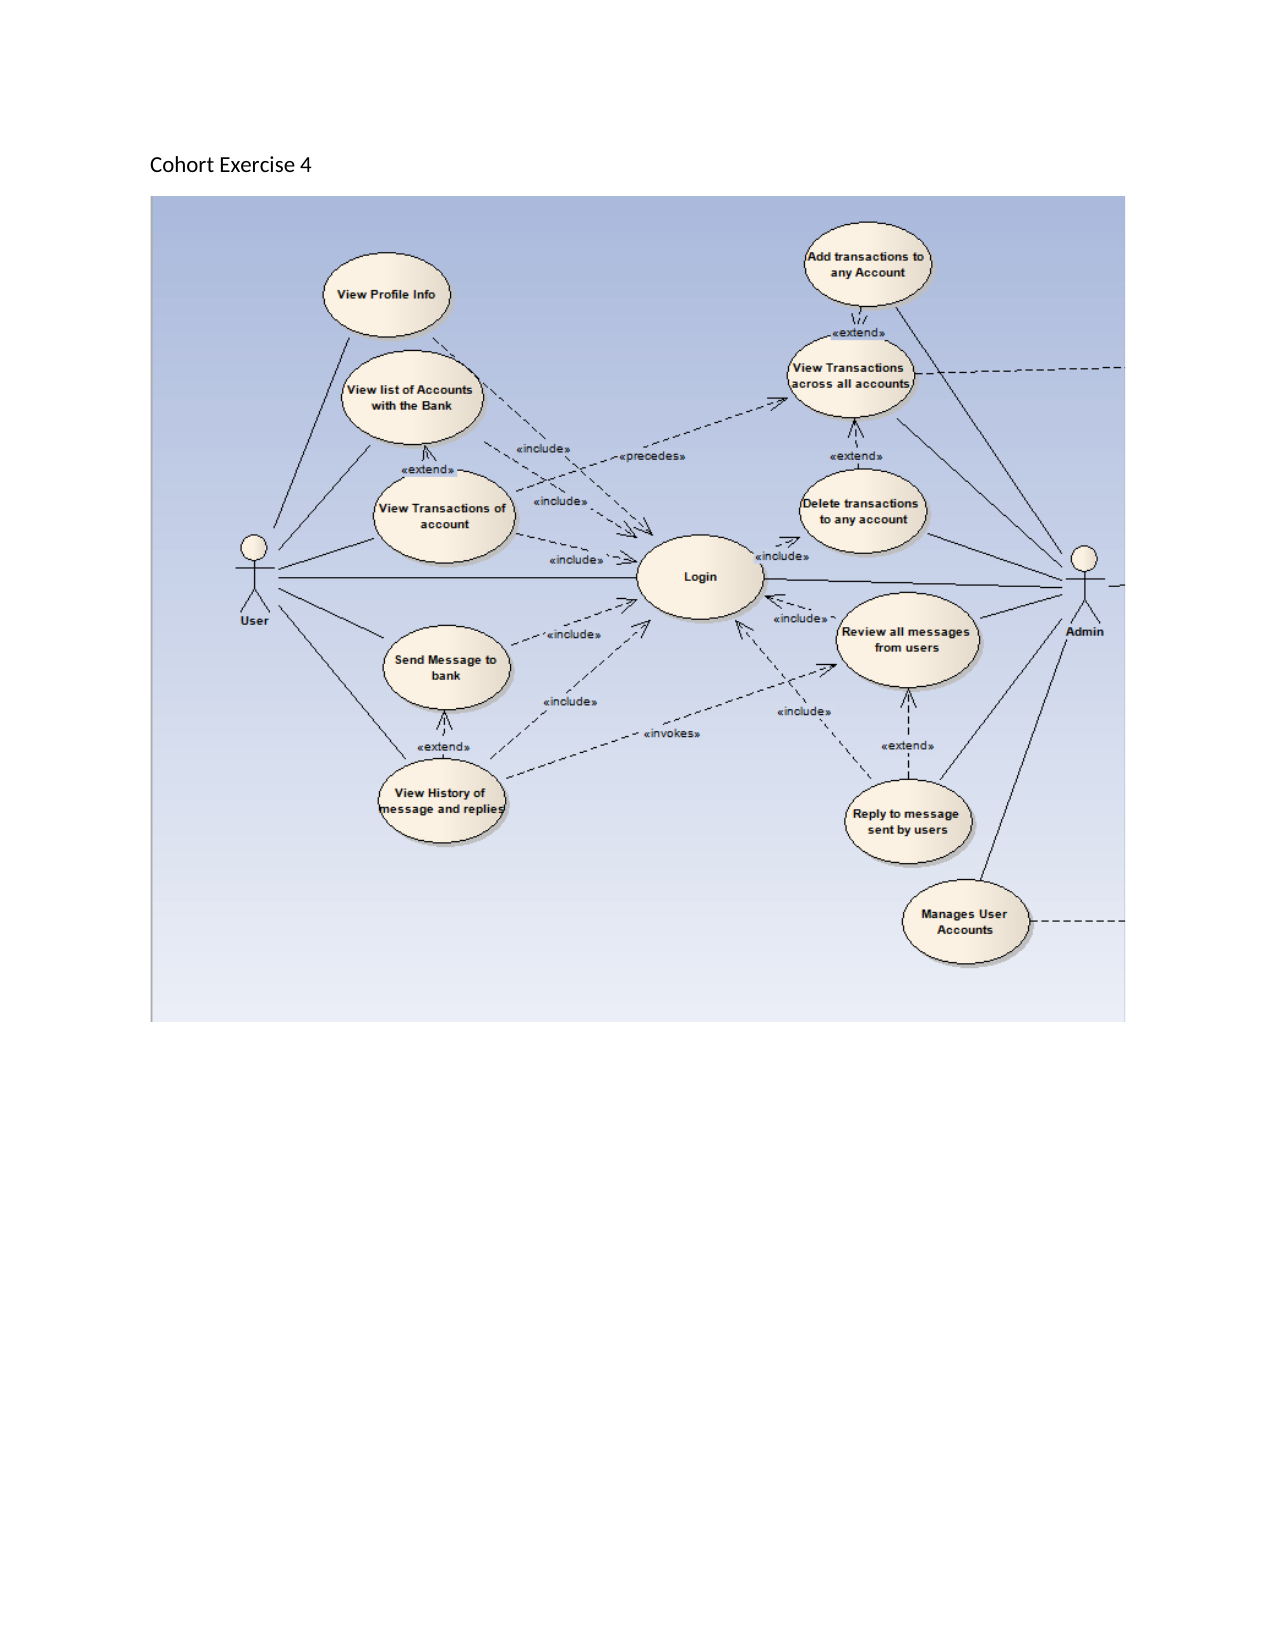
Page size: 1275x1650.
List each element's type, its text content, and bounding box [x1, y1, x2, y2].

text Cohort Exercise 4 [150, 150, 1125, 178]
picture [150, 196, 1125, 1022]
